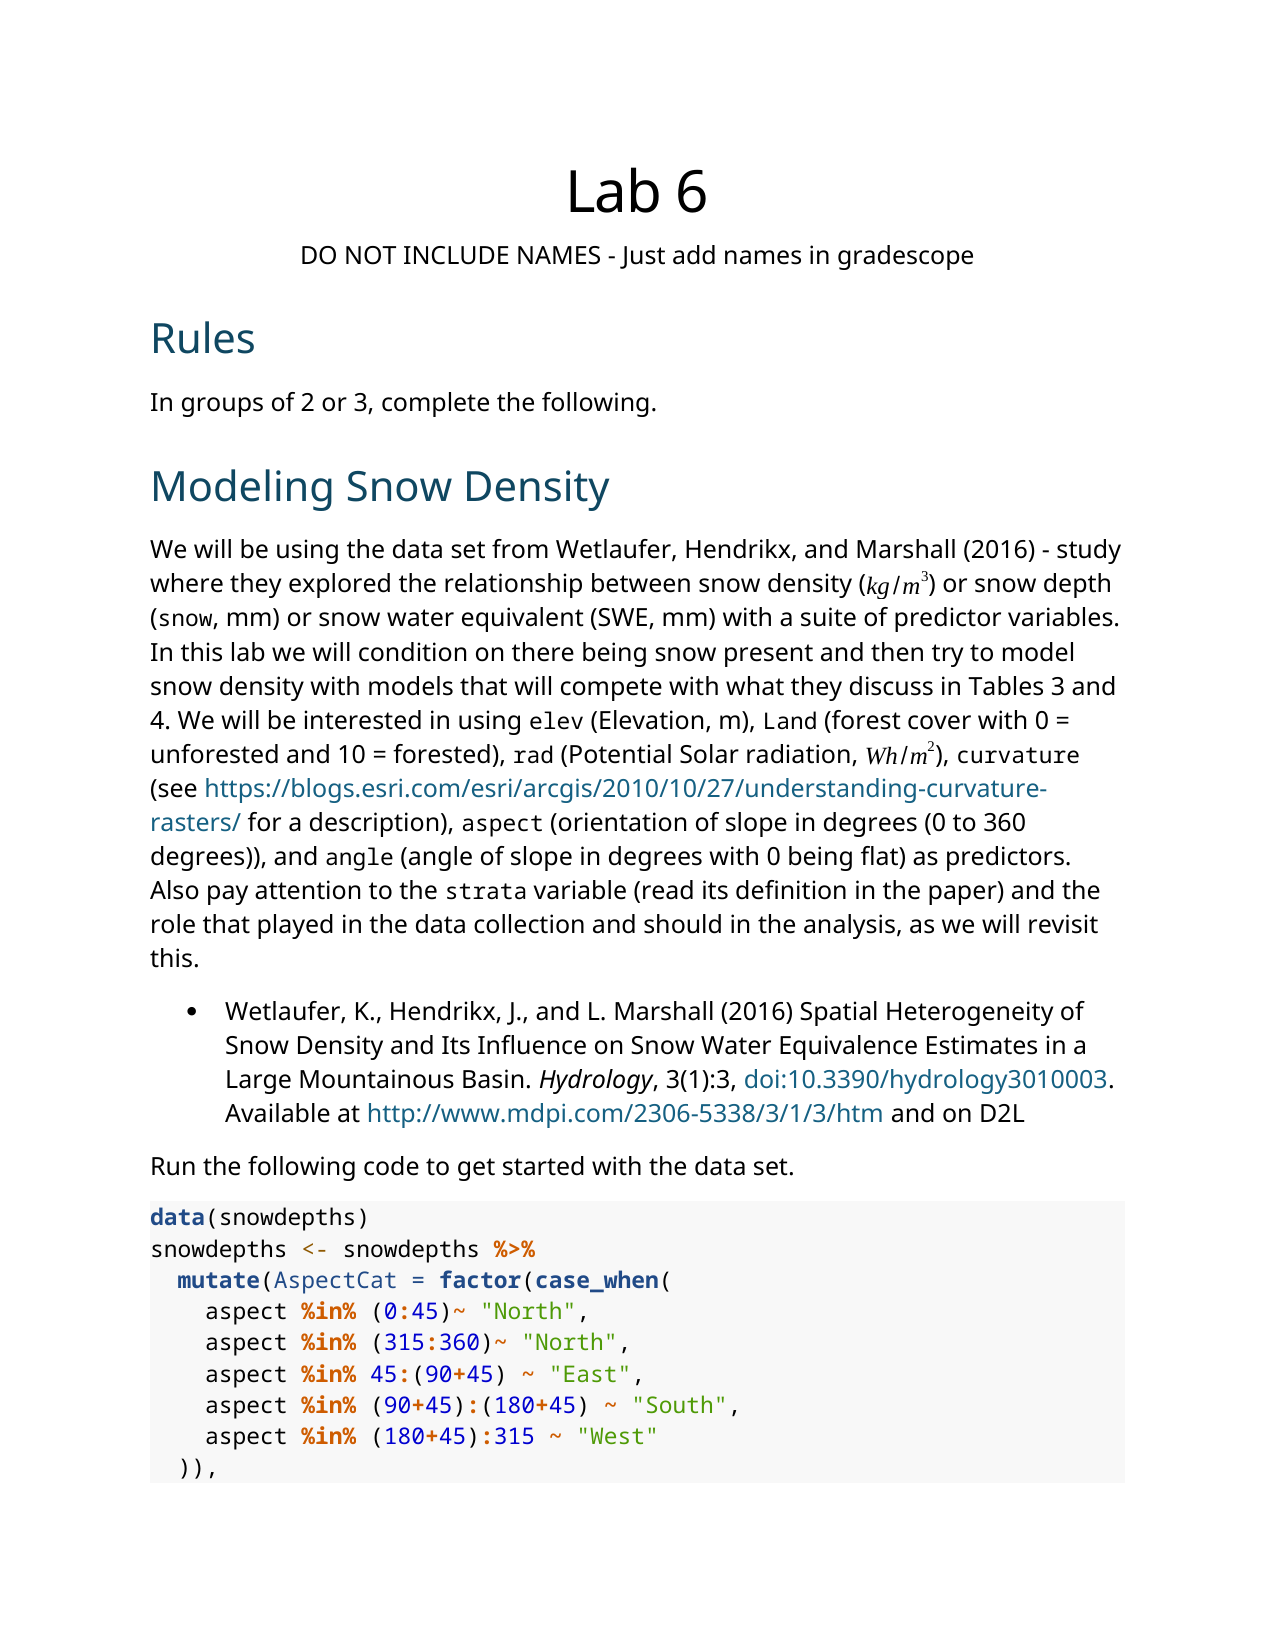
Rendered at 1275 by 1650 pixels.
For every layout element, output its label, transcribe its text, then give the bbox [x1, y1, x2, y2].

text We will be using the data set from Wetlaufer, Hendrikx, and Marshall (2016) - study where they explored the relationship between snow density () or snow depth (snow, mm) or snow water equivalent (SWE, mm) with a suite of predictor variables. In this lab we will condition on there being snow present and then try to model snow density with models that will compete with what they discuss in Tables 3 and 4. We will be interested in using elev (Elevation, m), Land (forest cover with 0 = unforested and 10 = forested), rad (Potential Solar radiation, ), curvature (see https://blogs.esri.com/esri/arcgis/2010/10/27/understanding-curvature-rasters/ for a description), aspect (orientation of slope in degrees (0 to 360 degrees)), and angle (angle of slope in degrees with 0 being flat) as predictors. Also pay attention to the strata variable (read its definition in the paper) and the role that played in the data collection and should in the analysis, as we will revisit this. [150, 532, 1125, 975]
text Run the following code to get started with the data set. [150, 1148, 1125, 1183]
title Lab 6 [150, 150, 1125, 229]
subtitle Modeling Snow Density [150, 456, 1125, 513]
list Wetlaufer, K., Hendrikx, J., and L. Marshall (2016) Spatial Heterogeneity of Snow Density and Its Influence on Snow Water Equivalence Estimates in a Large Mountainous Basin. Hydrology, 3(1):3, doi:10.3390/hydrology3010003. Available at http://www.mdpi.com/2306-5338/3/1/3/htm and on D2L [187, 993, 1125, 1130]
text DO NOT INCLUDE NAMES - Just add names in gradescope [150, 238, 1125, 272]
text In groups of 2 or 3, complete the following. [150, 385, 1125, 419]
subtitle Rules [150, 309, 1125, 366]
